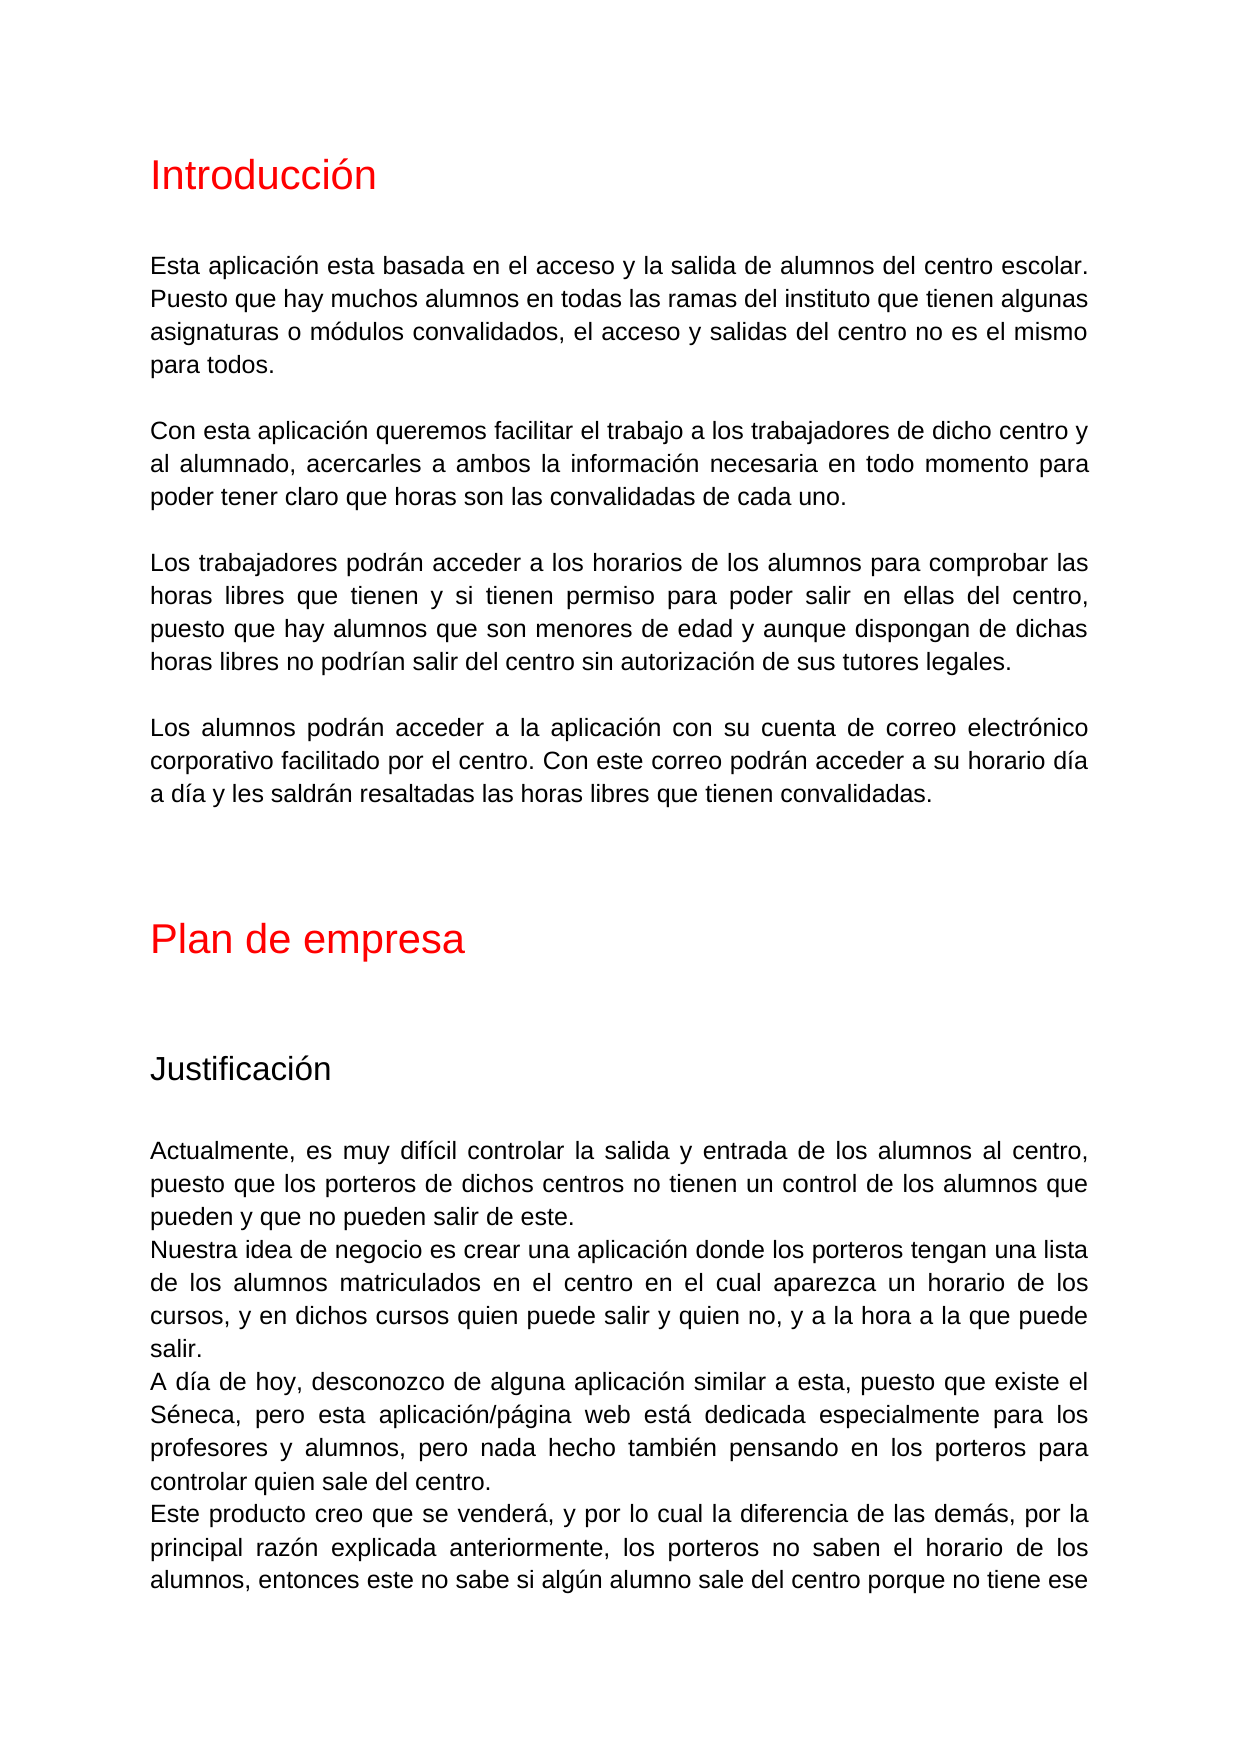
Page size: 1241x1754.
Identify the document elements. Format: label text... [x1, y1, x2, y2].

text Esta aplicación esta basada en el acceso y la salida de alumnos del centro escolar. Puesto que hay muchos alumnos en todas las ramas del instituto que tienen algunas asignaturas o módulos convalidados, el acceso y salidas del centro no es el mismo para todos. [150, 251, 1090, 378]
subtitle Introducción [150, 150, 1090, 198]
text Los trabajadores podrán acceder a los horarios de los alumnos para comprobar las horas libres que tienen y si tienen permiso para poder salir en ellas del centro, puesto que hay alumnos que son menores de edad y aunque dispongan de dichas horas libres no podrían salir del centro sin autorización de sus tutores legales. [150, 548, 1090, 676]
text Con esta aplicación queremos facilitar el trabajo a los trabajadores de dicho centro y al alumnado, acercarles a ambos la información necesaria en todo momento para poder tener claro que horas son las convalidadas de cada uno. [150, 416, 1090, 511]
text A día de hoy, desconozco de alguna aplicación similar a esta, puesto que existe el Séneca, pero esta aplicación/página web está dedicada especialmente para los profesores y alumnos, pero nada hecho también pensando en los porteros para controlar quien sale del centro. [150, 1367, 1090, 1495]
text Actualmente, es muy difícil controlar la salida y entrada de los alumnos al centro, puesto que los porteros de dichos centros no tienen un control de los alumnos que pueden y que no pueden salir de este. [150, 1136, 1090, 1231]
text Nuestra idea de negocio es crear una aplicación donde los porteros tengan una lista de los alumnos matriculados en el centro en el cual aparezca un horario de los cursos, y en dichos cursos quien puede salir y quien no, y a la hora a la que puede salir. [150, 1235, 1090, 1363]
subtitle Justificación [150, 1049, 1090, 1088]
text Los alumnos podrán acceder a la aplicación con su cuenta de correo electrónico corporativo facilitado por el centro. Con este correo podrán acceder a su horario día a día y les saldrán resaltadas las horas libres que tienen convalidadas. [150, 713, 1090, 808]
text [150, 1499, 1090, 1594]
subtitle Plan de empresa [150, 914, 1090, 962]
